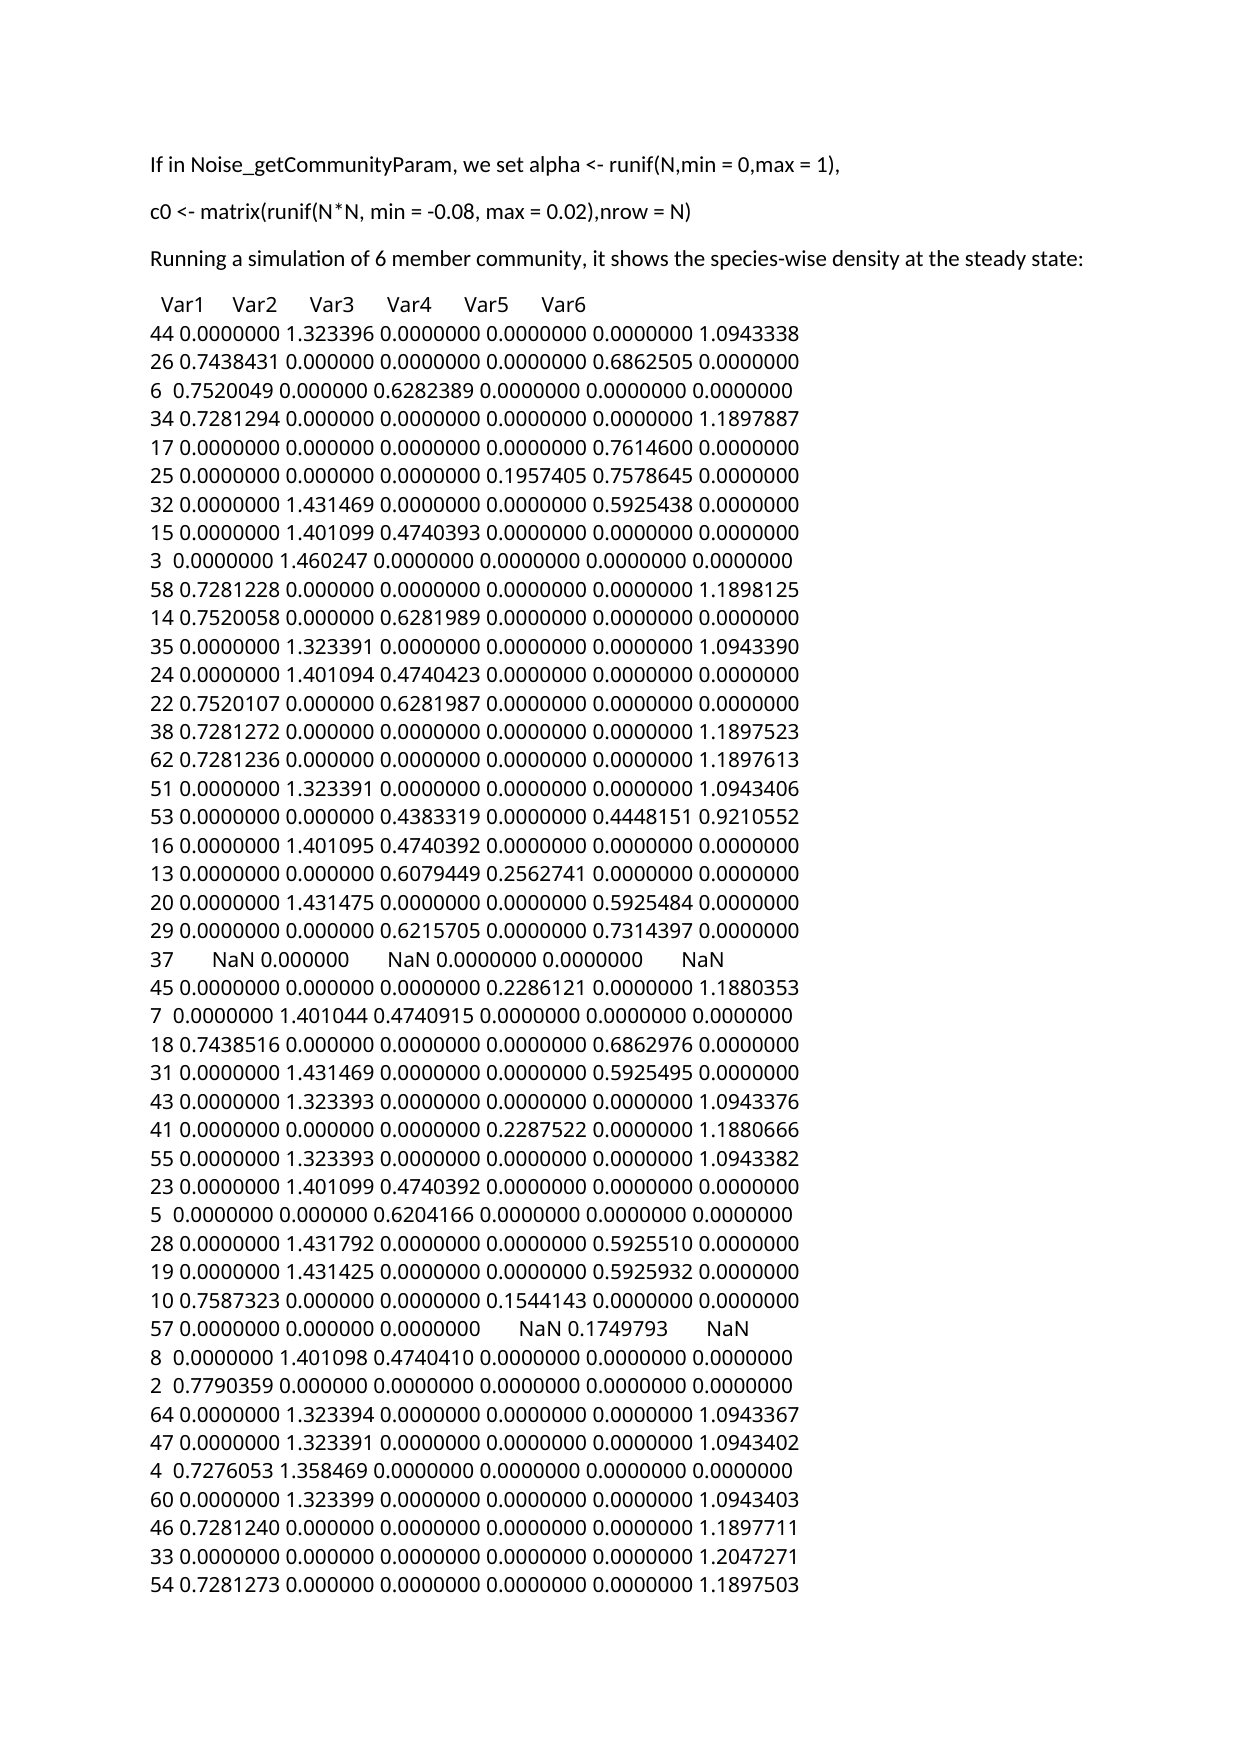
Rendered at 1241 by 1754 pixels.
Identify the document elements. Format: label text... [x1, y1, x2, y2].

text 10 0.7587323 0.000000 0.0000000 0.1544143 0.0000000 0.0000000 [150, 1286, 1090, 1314]
text 33 0.0000000 0.000000 0.0000000 0.0000000 0.0000000 1.2047271 [150, 1542, 1090, 1570]
text 2 0.7790359 0.000000 0.0000000 0.0000000 0.0000000 0.0000000 [150, 1371, 1090, 1400]
text 57 0.0000000 0.000000 0.0000000 NaN 0.1749793 NaN [150, 1314, 1090, 1343]
text 8 0.0000000 1.401098 0.4740410 0.0000000 0.0000000 0.0000000 [150, 1343, 1090, 1371]
text 5 0.0000000 0.000000 0.6204166 0.0000000 0.0000000 0.0000000 [150, 1201, 1090, 1229]
text 62 0.7281236 0.000000 0.0000000 0.0000000 0.0000000 1.1897613 [150, 746, 1090, 774]
text 64 0.0000000 1.323394 0.0000000 0.0000000 0.0000000 1.0943367 [150, 1400, 1090, 1428]
text 7 0.0000000 1.401044 0.4740915 0.0000000 0.0000000 0.0000000 [150, 1002, 1090, 1030]
text 13 0.0000000 0.000000 0.6079449 0.2562741 0.0000000 0.0000000 [150, 859, 1090, 888]
text Running a simulation of 6 member community, it shows the species-wise density at the steady state: [150, 244, 1090, 272]
text 14 0.7520058 0.000000 0.6281989 0.0000000 0.0000000 0.0000000 [150, 603, 1090, 632]
text 17 0.0000000 0.000000 0.0000000 0.0000000 0.7614600 0.0000000 [150, 433, 1090, 461]
text 26 0.7438431 0.000000 0.0000000 0.0000000 0.6862505 0.0000000 [150, 347, 1090, 376]
text 53 0.0000000 0.000000 0.4383319 0.0000000 0.4448151 0.9210552 [150, 802, 1090, 831]
text 29 0.0000000 0.000000 0.6215705 0.0000000 0.7314397 0.0000000 [150, 916, 1090, 945]
text 6 0.7520049 0.000000 0.6282389 0.0000000 0.0000000 0.0000000 [150, 376, 1090, 404]
text 46 0.7281240 0.000000 0.0000000 0.0000000 0.0000000 1.1897711 [150, 1513, 1090, 1542]
text 23 0.0000000 1.401099 0.4740392 0.0000000 0.0000000 0.0000000 [150, 1172, 1090, 1201]
text 3 0.0000000 1.460247 0.0000000 0.0000000 0.0000000 0.0000000 [150, 547, 1090, 575]
text 47 0.0000000 1.323391 0.0000000 0.0000000 0.0000000 1.0943402 [150, 1428, 1090, 1457]
text 25 0.0000000 0.000000 0.0000000 0.1957405 0.7578645 0.0000000 [150, 461, 1090, 490]
text 43 0.0000000 1.323393 0.0000000 0.0000000 0.0000000 1.0943376 [150, 1087, 1090, 1115]
text 55 0.0000000 1.323393 0.0000000 0.0000000 0.0000000 1.0943382 [150, 1144, 1090, 1172]
text 60 0.0000000 1.323399 0.0000000 0.0000000 0.0000000 1.0943403 [150, 1485, 1090, 1513]
text Var1 Var2 Var3 Var4 Var5 Var6 [150, 291, 1090, 319]
text 19 0.0000000 1.431425 0.0000000 0.0000000 0.5925932 0.0000000 [150, 1257, 1090, 1286]
text 38 0.7281272 0.000000 0.0000000 0.0000000 0.0000000 1.1897523 [150, 717, 1090, 746]
text 18 0.7438516 0.000000 0.0000000 0.0000000 0.6862976 0.0000000 [150, 1030, 1090, 1058]
text 4 0.7276053 1.358469 0.0000000 0.0000000 0.0000000 0.0000000 [150, 1457, 1090, 1485]
text 28 0.0000000 1.431792 0.0000000 0.0000000 0.5925510 0.0000000 [150, 1229, 1090, 1257]
text If in Noise_getCommunityParam, we set alpha <- runif(N,min = 0,max = 1), [150, 150, 1090, 178]
text 31 0.0000000 1.431469 0.0000000 0.0000000 0.5925495 0.0000000 [150, 1058, 1090, 1087]
text 16 0.0000000 1.401095 0.4740392 0.0000000 0.0000000 0.0000000 [150, 831, 1090, 859]
text 54 0.7281273 0.000000 0.0000000 0.0000000 0.0000000 1.1897503 [150, 1570, 1090, 1599]
text 20 0.0000000 1.431475 0.0000000 0.0000000 0.5925484 0.0000000 [150, 888, 1090, 916]
text 22 0.7520107 0.000000 0.6281987 0.0000000 0.0000000 0.0000000 [150, 689, 1090, 717]
text 37 NaN 0.000000 NaN 0.0000000 0.0000000 NaN [150, 945, 1090, 973]
text 45 0.0000000 0.000000 0.0000000 0.2286121 0.0000000 1.1880353 [150, 973, 1090, 1002]
text 35 0.0000000 1.323391 0.0000000 0.0000000 0.0000000 1.0943390 [150, 632, 1090, 660]
text 24 0.0000000 1.401094 0.4740423 0.0000000 0.0000000 0.0000000 [150, 660, 1090, 689]
text 51 0.0000000 1.323391 0.0000000 0.0000000 0.0000000 1.0943406 [150, 774, 1090, 802]
text 58 0.7281228 0.000000 0.0000000 0.0000000 0.0000000 1.1898125 [150, 575, 1090, 603]
text 44 0.0000000 1.323396 0.0000000 0.0000000 0.0000000 1.0943338 [150, 319, 1090, 347]
text 34 0.7281294 0.000000 0.0000000 0.0000000 0.0000000 1.1897887 [150, 404, 1090, 433]
text 41 0.0000000 0.000000 0.0000000 0.2287522 0.0000000 1.1880666 [150, 1115, 1090, 1144]
text 15 0.0000000 1.401099 0.4740393 0.0000000 0.0000000 0.0000000 [150, 518, 1090, 547]
text 32 0.0000000 1.431469 0.0000000 0.0000000 0.5925438 0.0000000 [150, 490, 1090, 518]
text c0 <- matrix(runif(N*N, min = -0.08, max = 0.02),nrow = N) [150, 197, 1090, 225]
